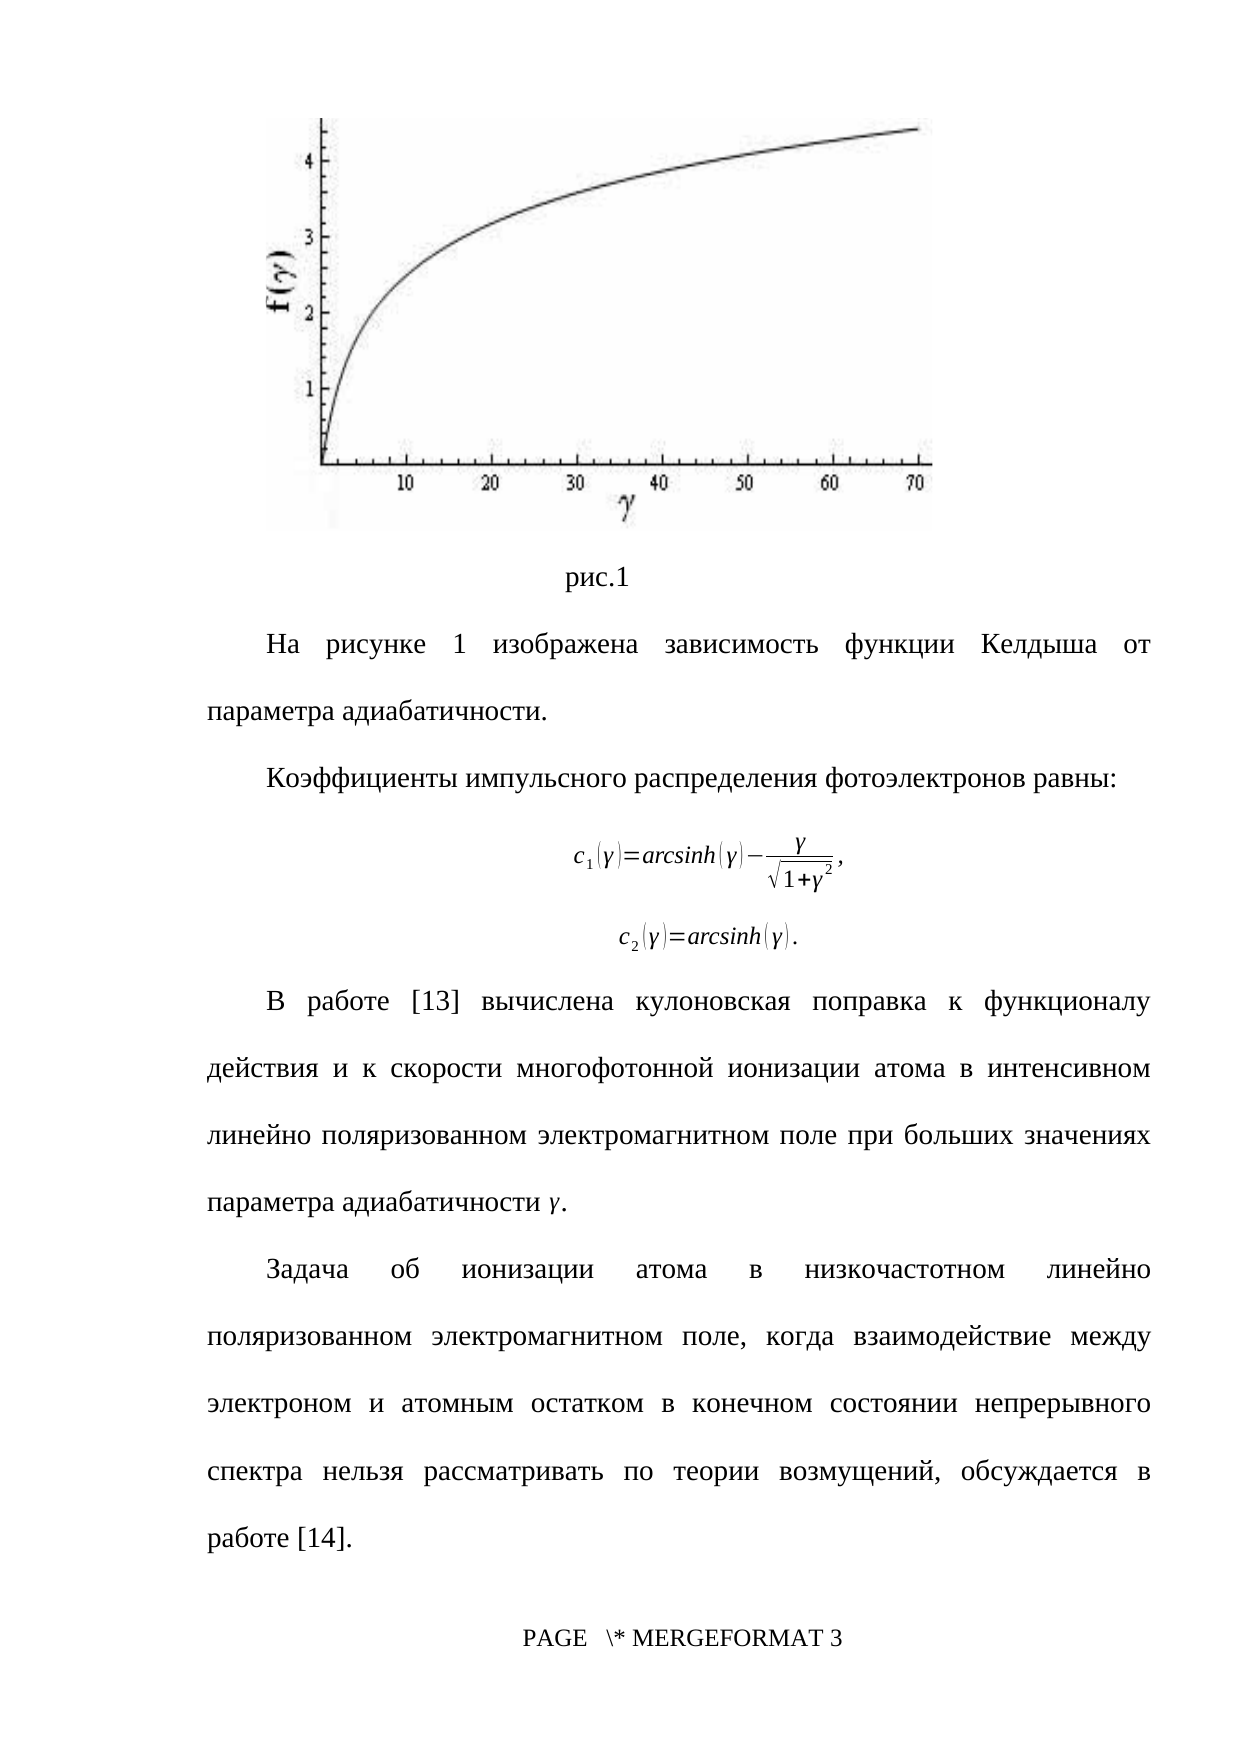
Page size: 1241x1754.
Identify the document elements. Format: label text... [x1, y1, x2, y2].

list На рисунке 1 изображена зависимость функции Келдыша от параметра адиабатичности. [207, 626, 1152, 727]
list рис.1 [207, 559, 1152, 593]
list Задача об ионизации атома в низкочастотном линейно поляризованном электромагнитном поле, когда взаимодействие между электроном и атомным остатком в конечном состоянии непрерывного спектра нельзя рассматривать по теории возмущений, обсуждается в работе [14]. [207, 1251, 1152, 1553]
list Коэффициенты импульсного распределения фотоэлектронов равны: [207, 761, 1152, 794]
list В работе [13] вычислена кулоновская поправка к функционалу действия и к скорости многофотонной ионизации атома в интенсивном линейно поляризованном электромагнитном поле при больших значениях параметра адиабатичности . [207, 983, 1152, 1218]
picture [265, 118, 933, 531]
